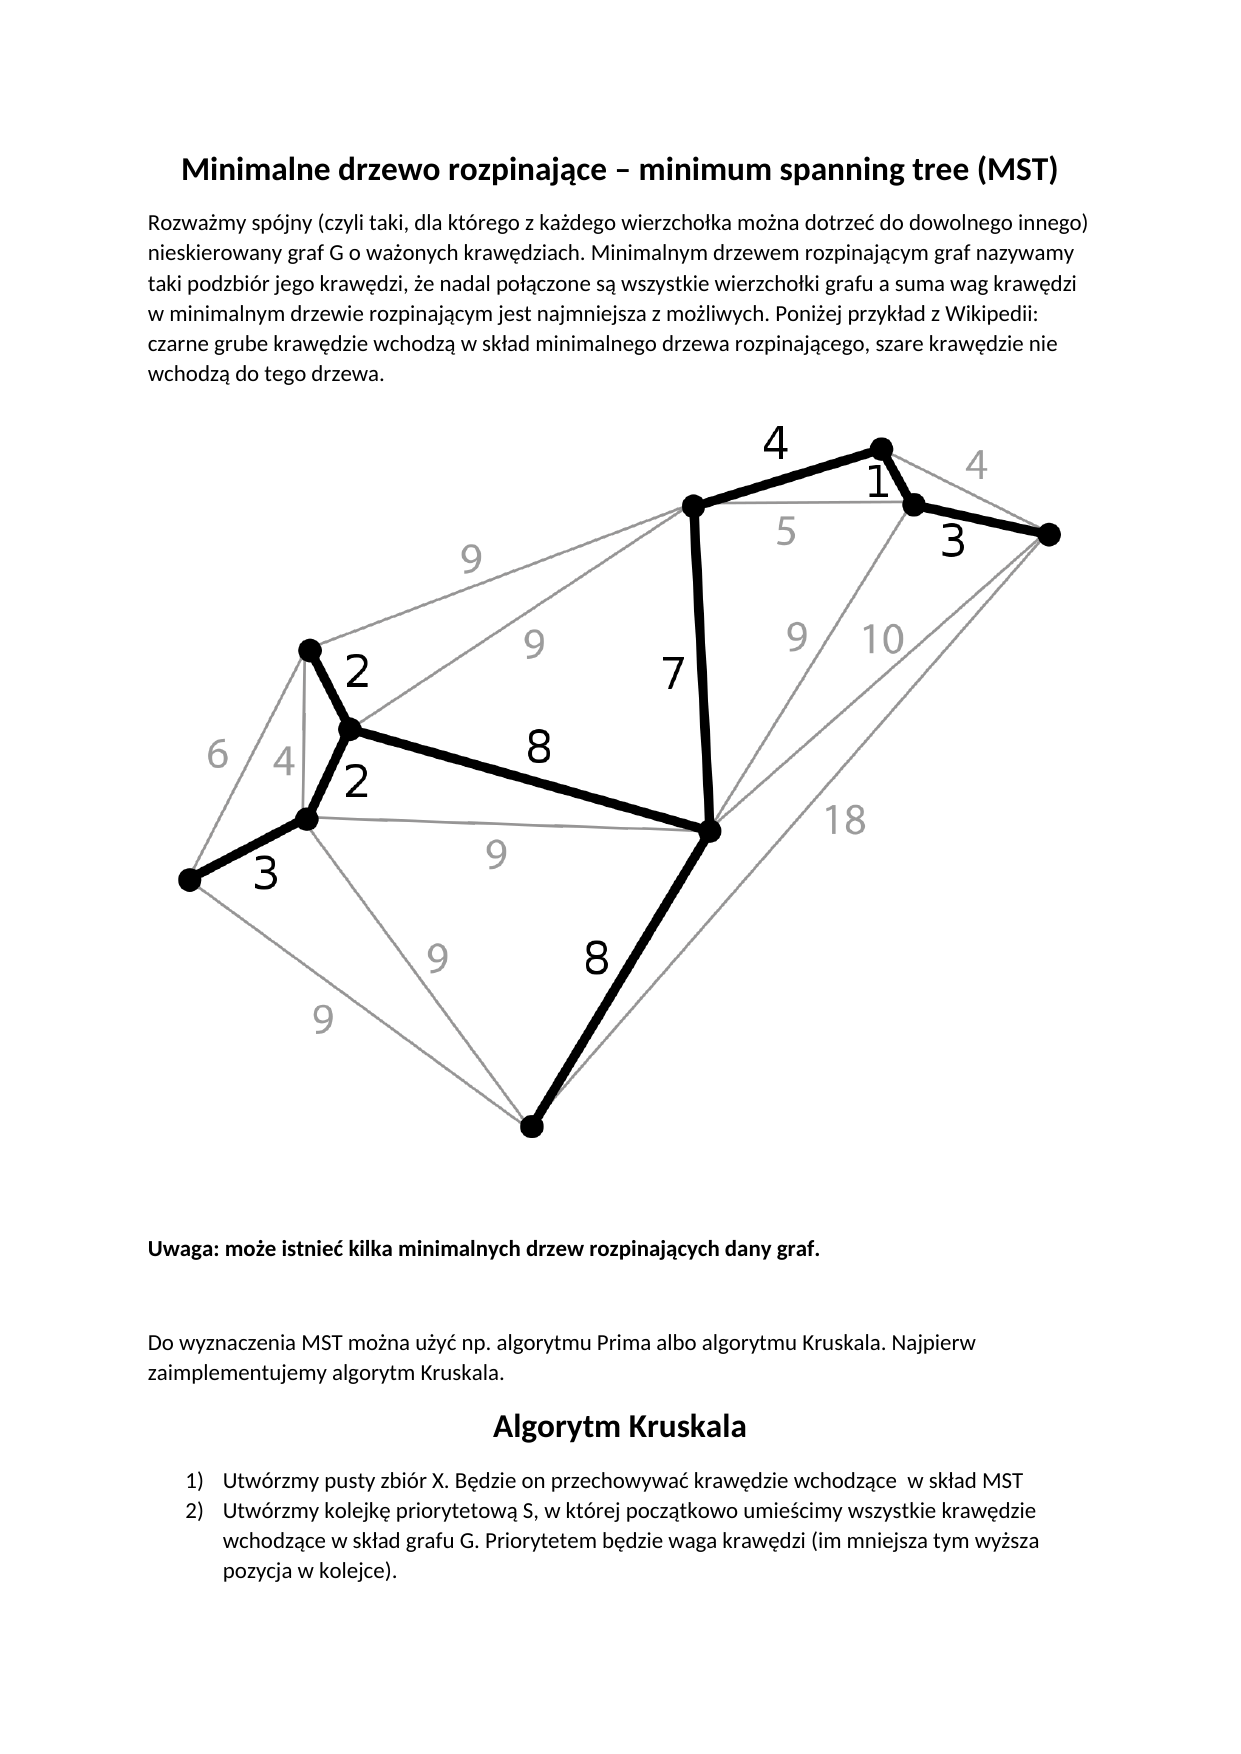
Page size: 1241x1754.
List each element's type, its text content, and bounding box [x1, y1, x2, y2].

text Algorytm Kruskala [148, 1405, 1093, 1446]
text Uwaga: może istnieć kilka minimalnych drzew rozpinających dany graf. [148, 1234, 1093, 1262]
text Rozważmy spójny (czyli taki, dla którego z każdego wierzchołka można dotrzeć do dowolnego innego) nieskierowany graf G o ważonych krawędziach. Minimalnym drzewem rozpinającym graf nazywamy taki podzbiór jego krawędzi, że nadal połączone są wszystkie wierzchołki grafu a suma wag krawędzi w minimalnym drzewie rozpinającym jest najmniejsza z możliwych. Poniżej przykład z Wikipedii: czarne grube krawędzie wchodzą w skład minimalnego drzewa rozpinającego, szare krawędzie nie wchodzą do tego drzewa. [148, 208, 1093, 387]
list Utwórzmy kolejkę priorytetową S, w której początkowo umieścimy wszystkie krawędzie wchodzące w skład grafu G. Priorytetem będzie waga krawędzi (im mniejsza tym wyższa pozycja w kolejce). [185, 1496, 1093, 1584]
text Do wyznaczenia MST można użyć np. algorytmu Prima albo algorytmu Kruskala. Najpierw zaimplementujemy algorytm Kruskala. [148, 1328, 1093, 1386]
list Utwórzmy pusty zbiór X. Będzie on przechowywać krawędzie wchodzące w skład MST [185, 1466, 1093, 1494]
text Minimalne drzewo rozpinające – minimum spanning tree (MST) [148, 148, 1093, 188]
picture [147, 406, 1093, 1169]
